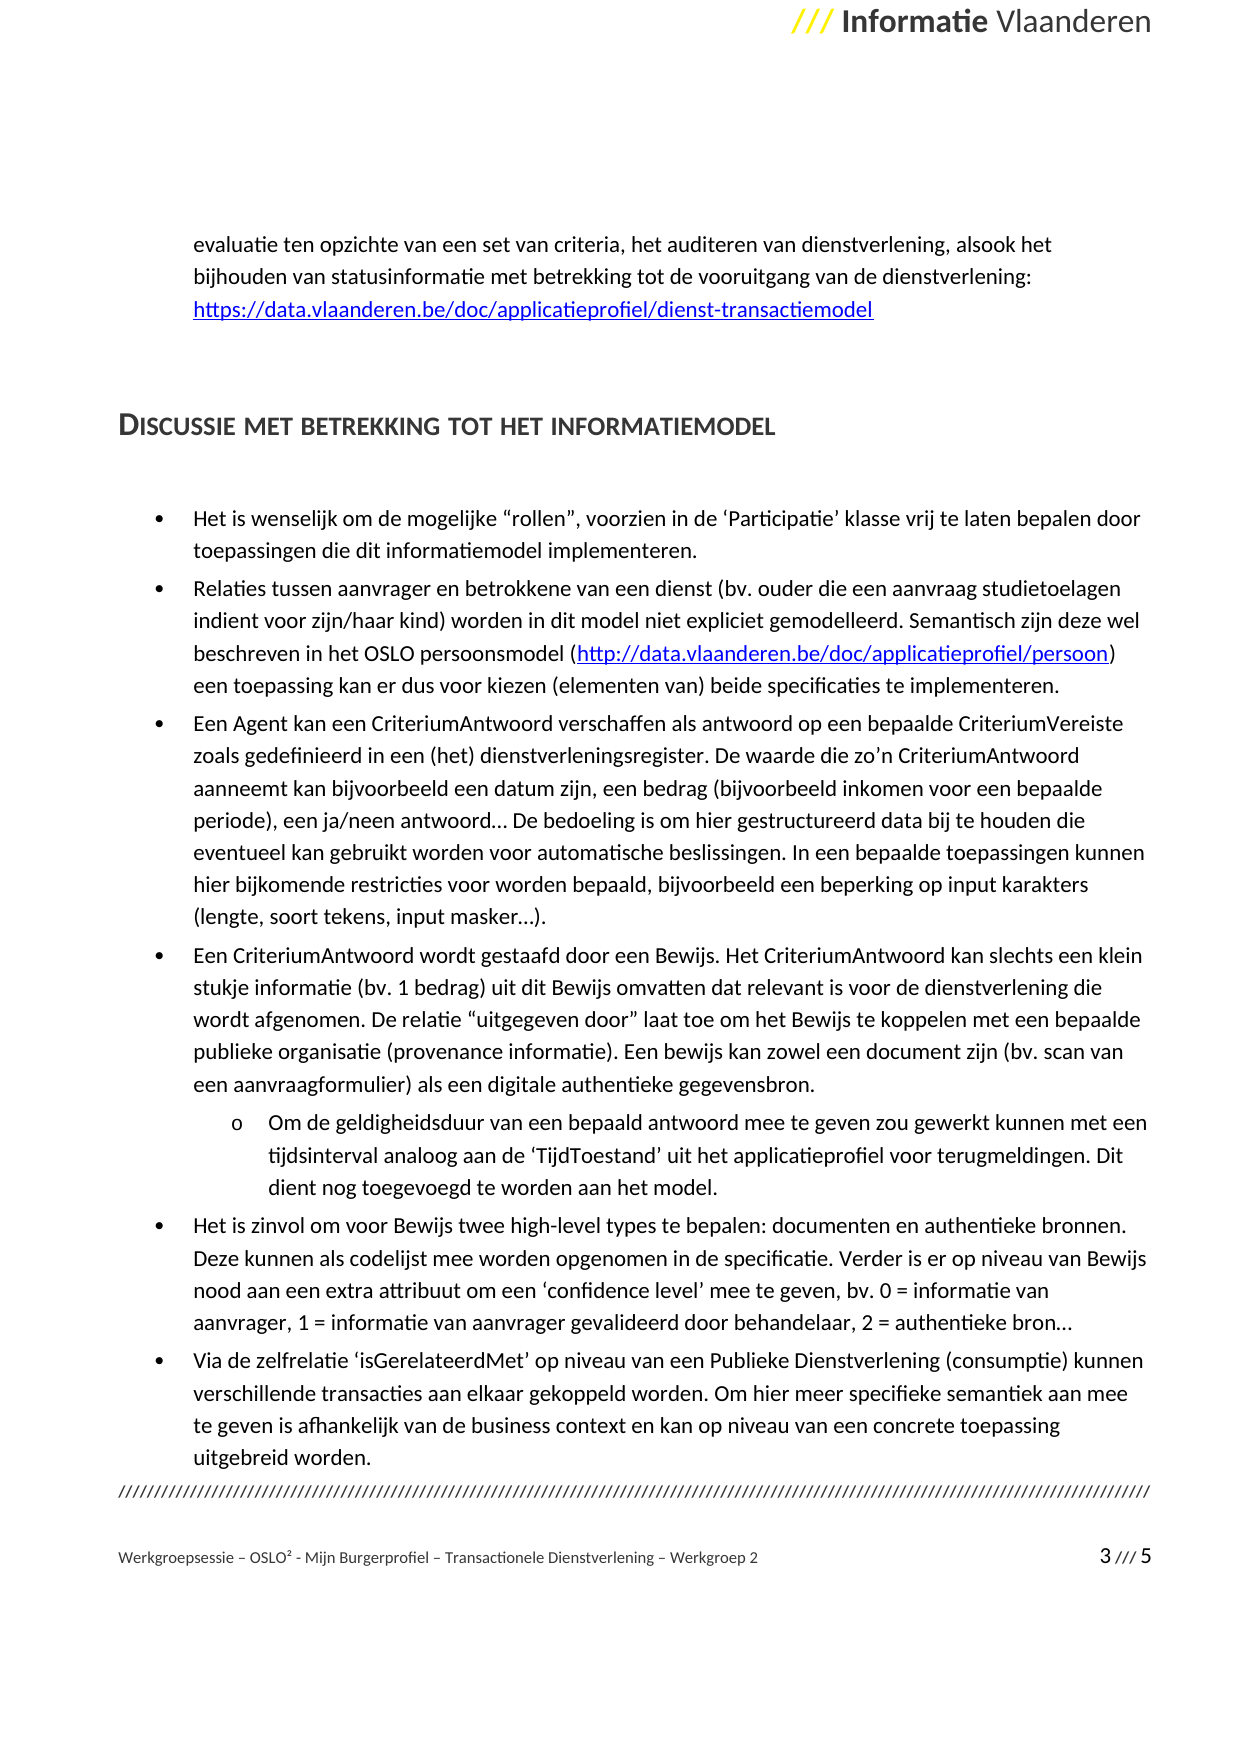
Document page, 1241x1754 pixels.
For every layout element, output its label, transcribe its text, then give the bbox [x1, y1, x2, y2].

list Om de geldigheidsduur van een bepaald antwoord mee te geven zou gewerkt kunnen met een tijdsinterval analoog aan de ‘TijdToestand’ uit het applicatieprofiel voor terugmeldingen. Dit dient nog toegevoegd te worden aan het model. [231, 1108, 1152, 1201]
list Via de zelfrelatie ‘isGerelateerdMet’ op niveau van een Publieke Dienstverlening (consumptie) kunnen verschillende transacties aan elkaar gekoppeld worden. Om hier meer specifieke semantiek aan mee te geven is afhankelijk van de business context en kan op niveau van een concrete toepassing uitgebreid worden. [156, 1346, 1152, 1471]
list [156, 230, 1152, 323]
list Een Agent kan een CriteriumAntwoord verschaffen als antwoord op een bepaalde CriteriumVereiste zoals gedefinieerd in een (het) dienstverleningsregister. De waarde die zo’n CriteriumAntwoord aanneemt kan bijvoorbeeld een datum zijn, een bedrag (bijvoorbeeld inkomen voor een bepaalde periode), een ja/neen antwoord… De bedoeling is om hier gestructureerd data bij te houden die eventueel kan gebruikt worden voor automatische beslissingen. In een bepaalde toepassingen kunnen hier bijkomende restricties voor worden bepaald, bijvoorbeeld een beperking op input karakters (lengte, soort tekens, input masker…). [156, 709, 1152, 931]
list Relaties tussen aanvrager en betrokkene van een dienst (bv. ouder die een aanvraag studietoelagen indient voor zijn/haar kind) worden in dit model niet expliciet gemodelleerd. Semantisch zijn deze wel beschreven in het OSLO persoonsmodel (http://data.vlaanderen.be/doc/applicatieprofiel/persoon) een toepassing kan er dus voor kiezen (elementen van) beide specificaties te implementeren. [156, 574, 1152, 699]
list Het is zinvol om voor Bewijs twee high-level types te bepalen: documenten en authentieke bronnen. Deze kunnen als codelijst mee worden opgenomen in de specificatie. Verder is er op niveau van Bewijs nood aan een extra attribuut om een ‘confidence level’ mee te geven, bv. 0 = informatie van aanvrager, 1 = informatie van aanvrager gevalideerd door behandelaar, 2 = authentieke bron… [156, 1211, 1152, 1336]
list Een CriteriumAntwoord wordt gestaafd door een Bewijs. Het CriteriumAntwoord kan slechts een klein stukje informatie (bv. 1 bedrag) uit dit Bewijs omvatten dat relevant is voor de dienstverlening die wordt afgenomen. De relatie “uitgegeven door” laat toe om het Bewijs te koppelen met een bepaalde publieke organisatie (provenance informatie). Een bewijs kan zowel een document zijn (bv. scan van een aanvraagformulier) als een digitale authentieke gegevensbron. [156, 941, 1152, 1098]
list Het is wenselijk om de mogelijke “rollen”, voorzien in de ‘Participatie’ klasse vrij te laten bepalen door toepassingen die dit informatiemodel implementeren. [156, 504, 1152, 564]
subtitle Discussie met betrekking tot het informatiemodel [118, 403, 1152, 443]
